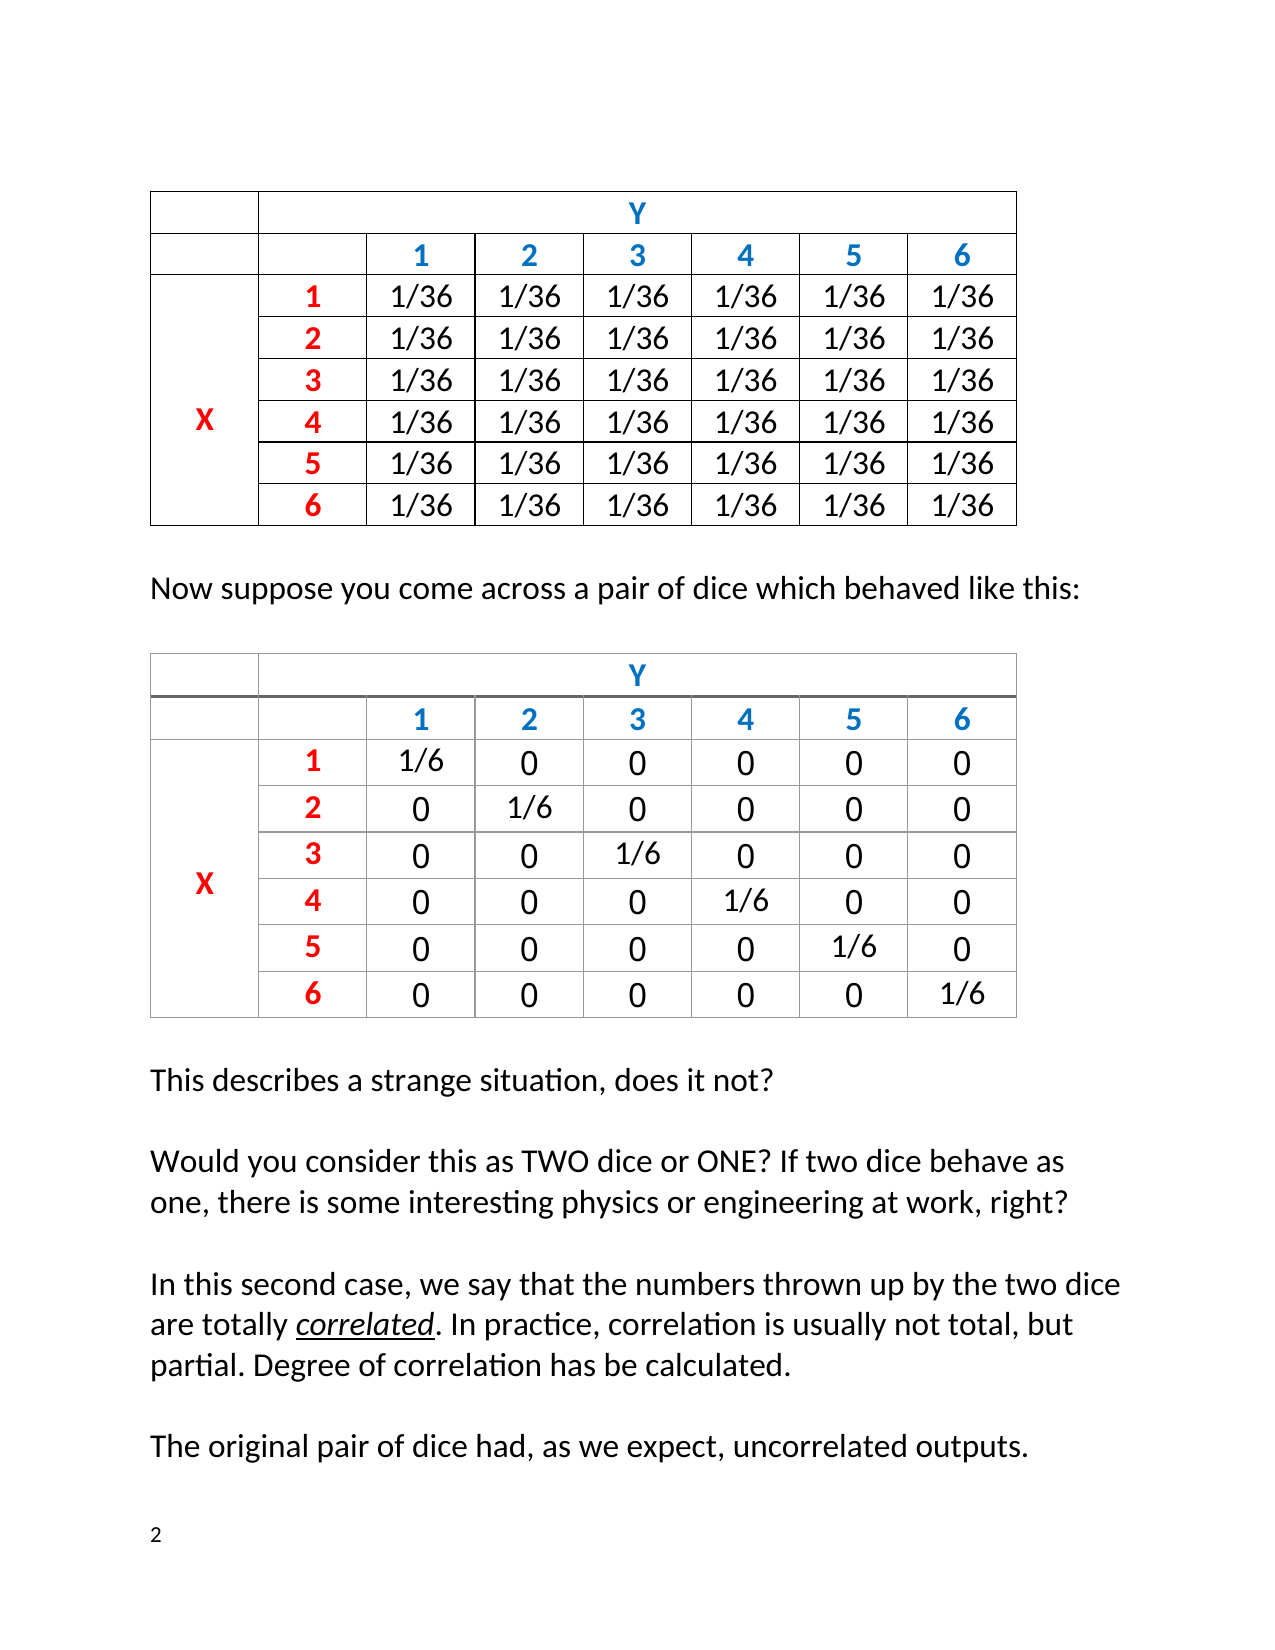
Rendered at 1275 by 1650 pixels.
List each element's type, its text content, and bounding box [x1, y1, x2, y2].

text In this second case, we say that the numbers thrown up by the two dice are totally correlated. In practice, correlation is usually not total, but partial. Degree of correlation has be calculated. [150, 1263, 1125, 1385]
table_cell 1/36 [692, 359, 799, 399]
table_cell 5 [800, 234, 907, 274]
table_cell 0 [800, 879, 907, 924]
table_cell 1/36 [908, 317, 1016, 358]
table_cell 1/36 [367, 317, 474, 358]
table_header Y [259, 654, 1016, 694]
table_cell 1/36 [584, 443, 691, 483]
table_cell 4 [259, 401, 366, 441]
table_cell 1 [259, 740, 366, 785]
table_cell 0 [476, 740, 583, 785]
table_cell 4 [259, 879, 366, 924]
table_cell 0 [367, 879, 474, 924]
table_cell 1/36 [584, 359, 691, 399]
table_cell [151, 234, 258, 274]
table_cell 1/6 [908, 972, 1016, 1017]
table_cell 0 [800, 972, 907, 1017]
table_cell 1/36 [476, 484, 583, 525]
table_cell 1 [367, 234, 474, 274]
table_cell 5 [259, 443, 366, 483]
table_cell 4 [692, 234, 799, 274]
table_cell 1/36 [800, 275, 907, 316]
table_cell 0 [367, 925, 474, 971]
table_cell 0 [692, 833, 799, 878]
table_cell 0 [692, 786, 799, 831]
table_cell 0 [476, 879, 583, 924]
table_header [151, 654, 258, 694]
table_cell 3 [259, 359, 366, 399]
text The original pair of dice had, as we expect, uncorrelated outputs. [150, 1426, 1125, 1466]
table_cell 0 [692, 925, 799, 971]
table_cell 0 [908, 786, 1016, 831]
table_cell 0 [908, 879, 1016, 924]
table_cell 1 [367, 698, 474, 738]
table_cell X [151, 275, 258, 525]
table_cell 1/36 [367, 359, 474, 399]
table_cell 1/6 [800, 925, 907, 971]
text This describes a strange situation, does it not? [150, 1059, 1125, 1100]
table_cell 5 [259, 925, 366, 971]
table_cell 1/36 [476, 401, 583, 441]
table_cell 1/36 [367, 275, 474, 316]
table_cell 1/36 [476, 359, 583, 399]
table_cell 0 [908, 740, 1016, 785]
table_cell 0 [367, 786, 474, 831]
table_cell 2 [259, 786, 366, 831]
text Would you consider this as TWO dice or ONE? If two dice behave as one, there is some interesting physics or engineering at work, right? [150, 1140, 1125, 1222]
table_header Y [259, 192, 1016, 232]
table_cell 6 [908, 234, 1016, 274]
table_cell 0 [692, 972, 799, 1017]
table_cell 1/6 [476, 786, 583, 831]
table_cell 4 [692, 698, 799, 738]
table_cell 1/36 [692, 484, 799, 525]
table_cell [151, 698, 258, 738]
table_cell [259, 698, 366, 738]
table_cell 1/36 [800, 443, 907, 483]
table_cell 1/6 [692, 879, 799, 924]
table_cell 0 [800, 833, 907, 878]
table_cell 0 [584, 740, 691, 785]
table_cell 1/36 [367, 443, 474, 483]
table_cell 0 [476, 972, 583, 1017]
table_cell 1/36 [692, 317, 799, 358]
table_cell 1/36 [692, 443, 799, 483]
table_cell 0 [908, 925, 1016, 971]
table_cell 1/36 [908, 359, 1016, 399]
table_cell 1/36 [908, 401, 1016, 441]
table_cell 3 [259, 833, 366, 878]
table_cell 3 [584, 698, 691, 738]
table_cell 1/36 [584, 275, 691, 316]
table_cell 1/36 [476, 317, 583, 358]
table_cell 1/36 [476, 443, 583, 483]
table_cell 1/36 [800, 401, 907, 441]
table_cell 0 [367, 972, 474, 1017]
table_cell X [151, 740, 258, 1017]
table_cell 1/36 [584, 401, 691, 441]
table_header [151, 192, 258, 232]
table_cell 1/36 [476, 275, 583, 316]
table_cell 0 [584, 786, 691, 831]
table_cell 1/36 [692, 275, 799, 316]
table_cell 6 [259, 972, 366, 1017]
table_cell 0 [800, 786, 907, 831]
table_cell 1/36 [908, 443, 1016, 483]
table_cell 0 [800, 740, 907, 785]
text Now suppose you come across a pair of dice which behaved like this: [150, 567, 1125, 607]
table_cell 6 [259, 484, 366, 525]
table_cell 1/36 [584, 317, 691, 358]
table_cell 1/36 [800, 317, 907, 358]
table_cell 1/36 [367, 401, 474, 441]
table_cell 3 [584, 234, 691, 274]
table_cell 2 [476, 698, 583, 738]
table_cell 0 [584, 925, 691, 971]
table_cell 0 [908, 833, 1016, 878]
table_cell 1/6 [367, 740, 474, 785]
table_cell 6 [908, 698, 1016, 738]
table_cell 1/36 [800, 359, 907, 399]
table_cell 1/36 [908, 484, 1016, 525]
table_cell 1/36 [367, 484, 474, 525]
table_cell 0 [476, 925, 583, 971]
table_cell 1/36 [692, 401, 799, 441]
table_cell 1/6 [584, 833, 691, 878]
table_cell 1/36 [584, 484, 691, 525]
table_cell 0 [584, 972, 691, 1017]
table_cell 0 [476, 833, 583, 878]
table_cell 1/36 [908, 275, 1016, 316]
table_cell 2 [259, 317, 366, 358]
table_cell 1 [259, 275, 366, 316]
table_cell 2 [476, 234, 583, 274]
table_cell 0 [584, 879, 691, 924]
table_cell 5 [800, 698, 907, 738]
table_cell [259, 234, 366, 274]
table_cell 1/36 [800, 484, 907, 525]
table_cell 0 [367, 833, 474, 878]
table_cell 0 [692, 740, 799, 785]
